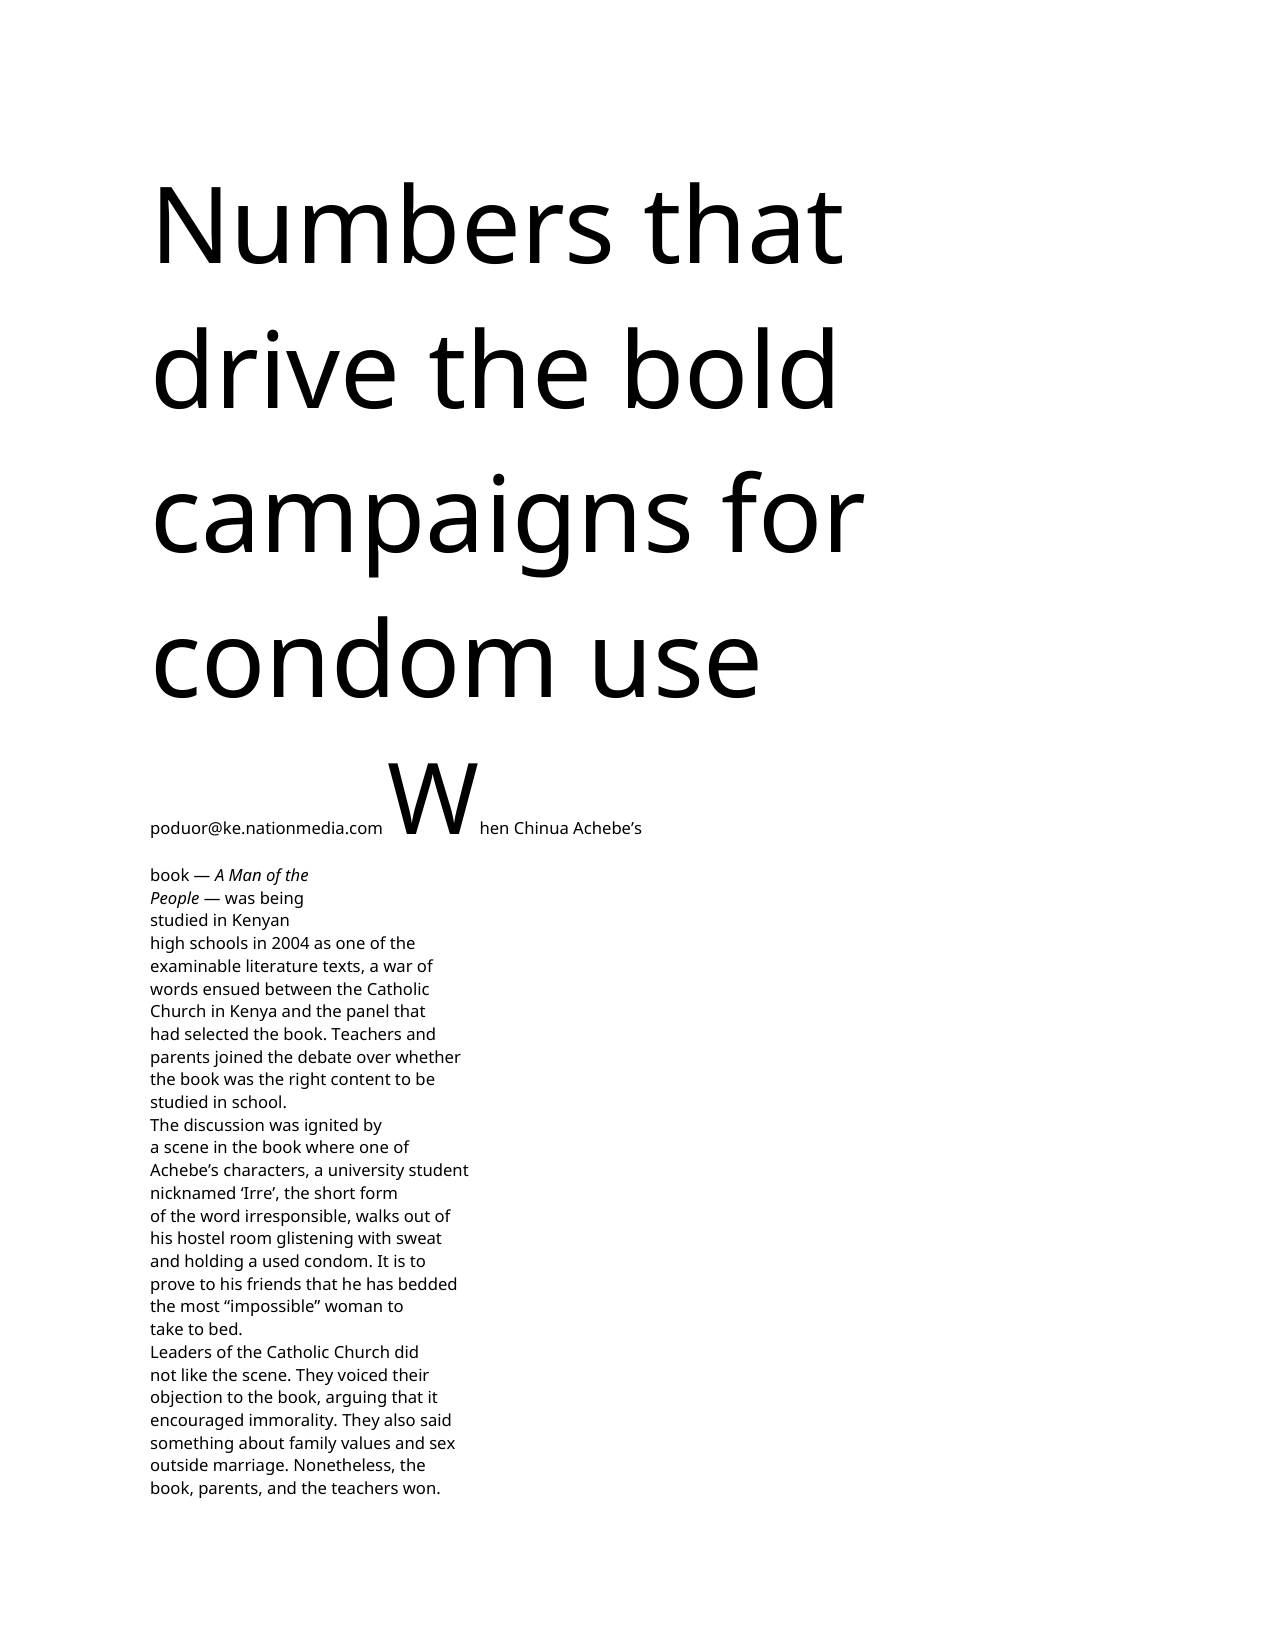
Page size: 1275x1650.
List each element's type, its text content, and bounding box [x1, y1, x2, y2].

text Numbers that [150, 150, 1125, 295]
text of the word irresponsible, walks out of [150, 1204, 1125, 1227]
text prove to his friends that he has bedded [150, 1272, 1125, 1295]
text had selected the book. Teachers and [150, 1022, 1125, 1045]
text book — A Man of the [150, 863, 1125, 886]
text book, parents, and the teachers won. [150, 1477, 1125, 1499]
text not like the scene. They voiced their [150, 1363, 1125, 1386]
text outside marriage. Nonetheless, the [150, 1454, 1125, 1477]
text the most “impossible” woman to [150, 1295, 1125, 1318]
text nicknamed ‘Irre’, the short form [150, 1181, 1125, 1204]
text studied in Kenyan [150, 909, 1125, 932]
text drive the bold [150, 295, 1125, 439]
text condom use [150, 584, 1125, 729]
text Leaders of the Catholic Church did [150, 1340, 1125, 1363]
text a scene in the book where one of [150, 1136, 1125, 1159]
text objection to the book, arguing that it [150, 1386, 1125, 1408]
text poduor@ke.nationmedia.com When Chinua Achebe’s [150, 729, 1125, 863]
text and holding a used condom. It is to [150, 1249, 1125, 1272]
text his hostel room glistening with sweat [150, 1227, 1125, 1249]
text studied in school. [150, 1091, 1125, 1113]
text Church in Kenya and the panel that [150, 1000, 1125, 1022]
text parents joined the debate over whether [150, 1045, 1125, 1068]
text words ensued between the Catholic [150, 977, 1125, 1000]
text the book was the right content to be [150, 1068, 1125, 1091]
text high schools in 2004 as one of the [150, 932, 1125, 954]
text something about family values and sex [150, 1431, 1125, 1454]
text People — was being [150, 886, 1125, 909]
text encouraged immorality. They also said [150, 1408, 1125, 1431]
text examinable literature texts, a war of [150, 954, 1125, 977]
text Achebe’s characters, a university student [150, 1159, 1125, 1181]
text The discussion was ignited by [150, 1113, 1125, 1136]
text take to bed. [150, 1318, 1125, 1340]
text campaigns for [150, 439, 1125, 584]
